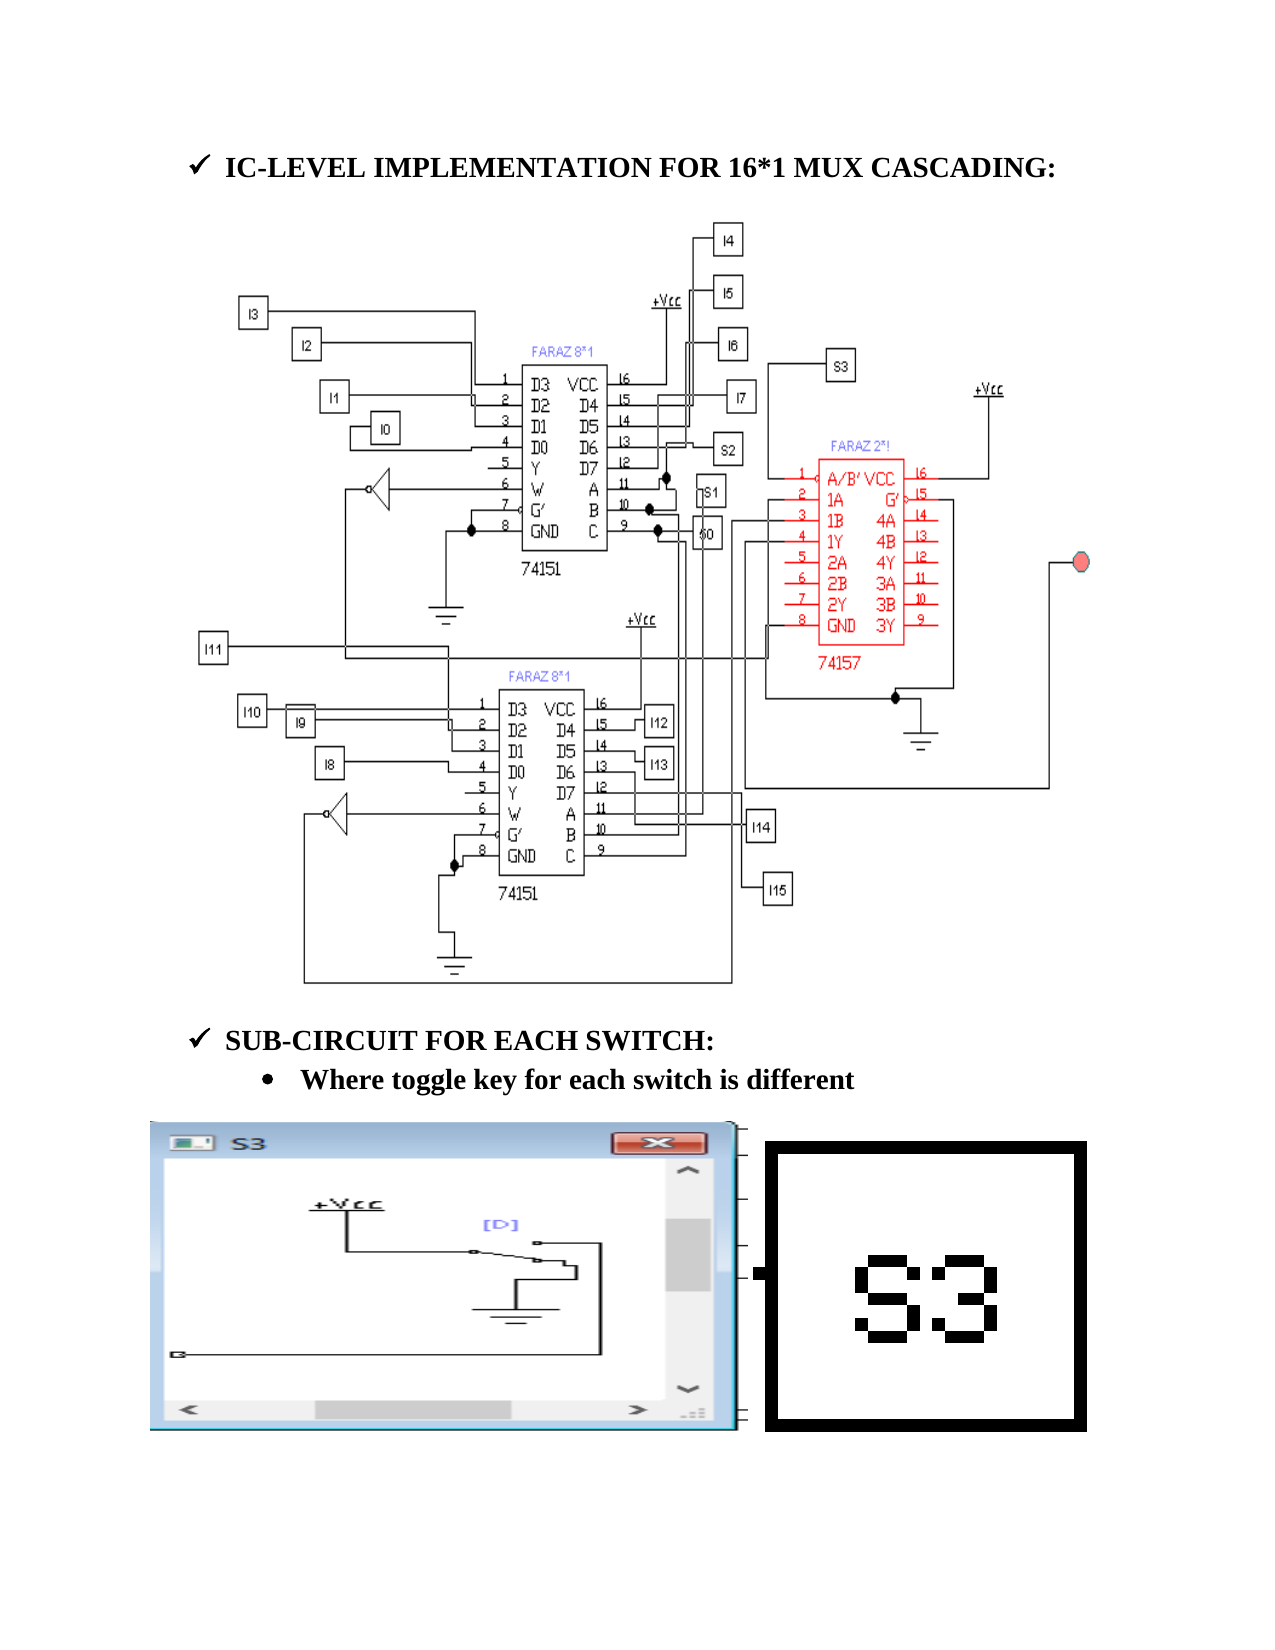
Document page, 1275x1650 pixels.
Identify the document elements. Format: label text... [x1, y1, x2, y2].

list IC-LEVEL IMPLEMENTATION FOR 16*1 MUX CASCADING: [187, 150, 1125, 184]
list SUB-CIRCUIT FOR EACH SWITCH: [187, 1023, 1125, 1057]
picture [150, 209, 1125, 999]
picture [753, 1129, 1100, 1432]
list Where toggle key for each switch is different [262, 1062, 1125, 1096]
picture [150, 1121, 748, 1432]
